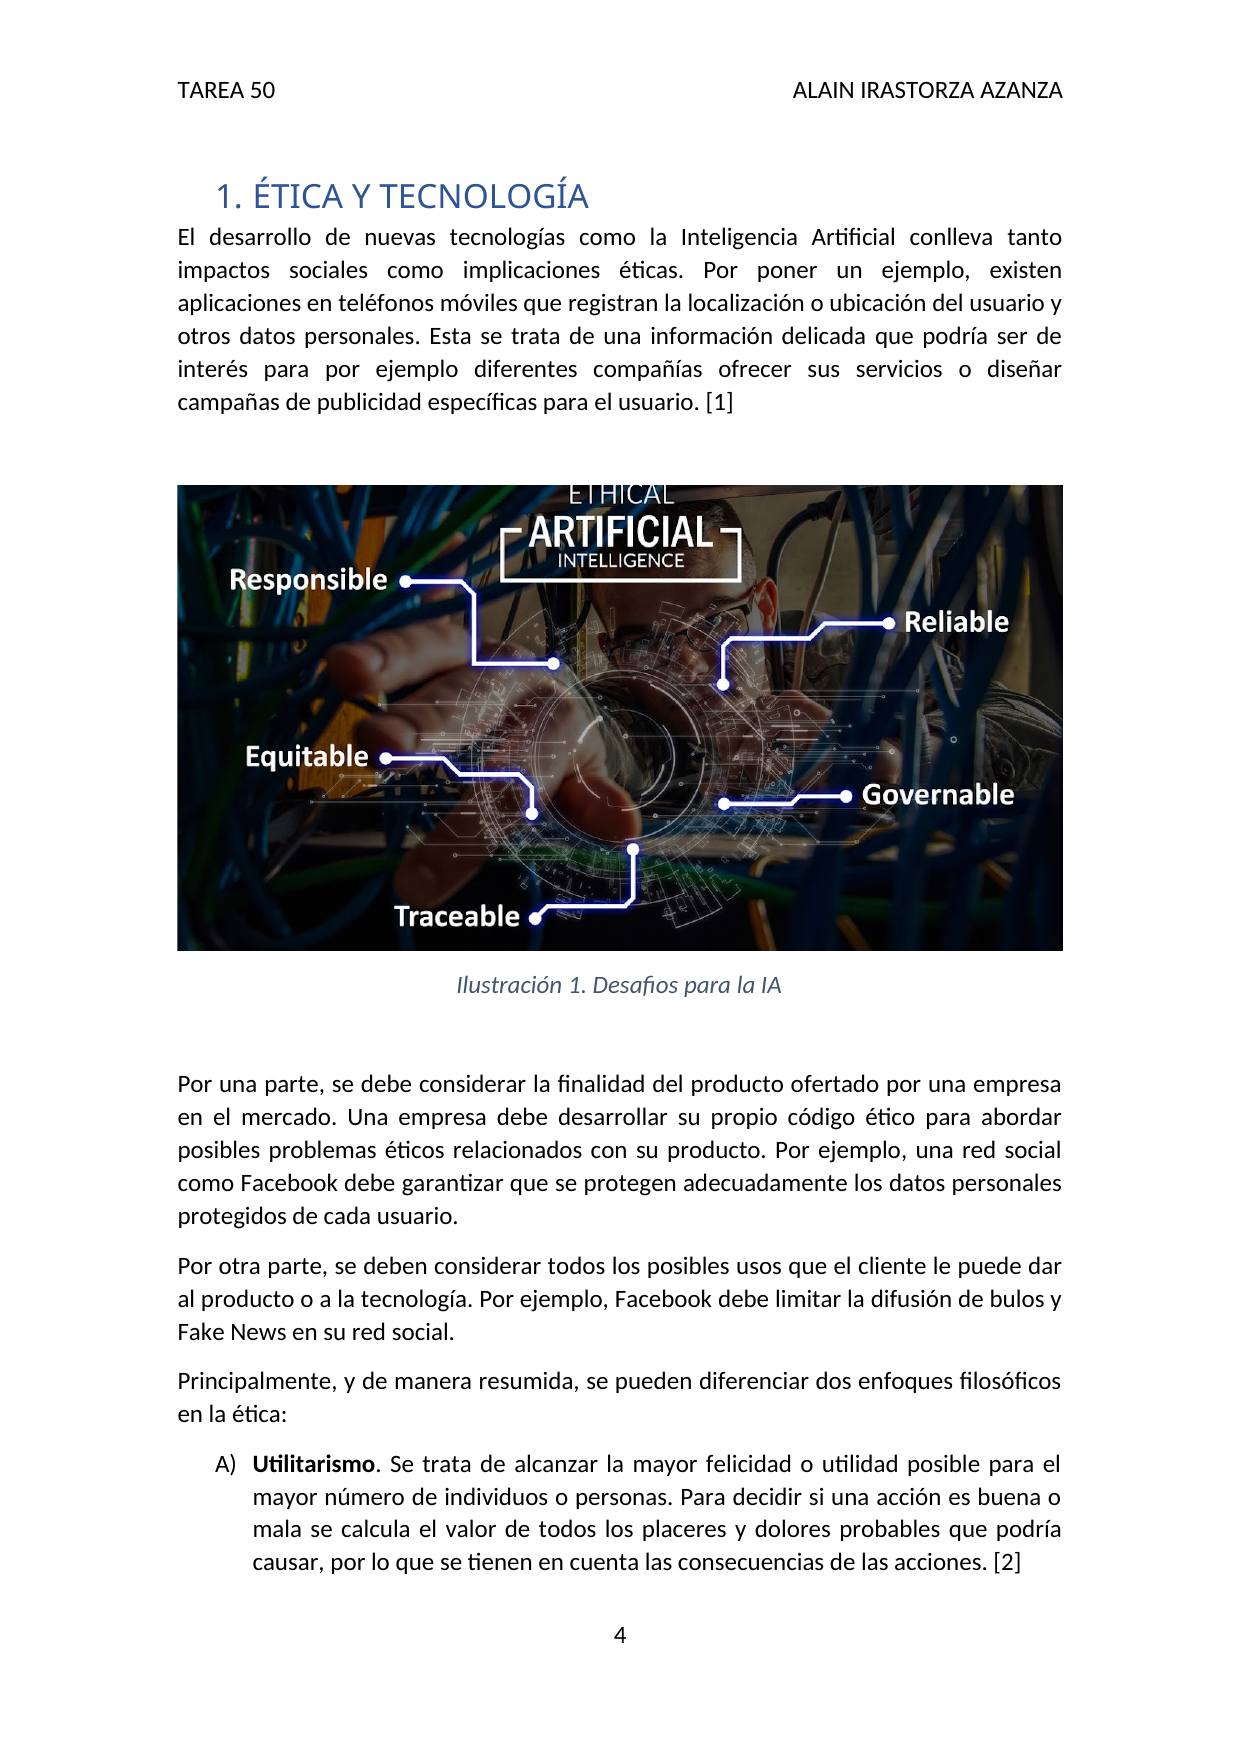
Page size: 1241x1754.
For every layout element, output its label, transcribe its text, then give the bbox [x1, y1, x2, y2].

text Ilustración 1. Desafios para la IA [177, 969, 1063, 1000]
subtitle ÉTICA Y TECNOLOGÍA [215, 173, 1063, 218]
text Por una parte, se debe considerar la finalidad del producto ofertado por una empresa en el mercado. Una empresa debe desarrollar su propio código ético para abordar posibles problemas éticos relacionados con su producto. Por ejemplo, una red social como Facebook debe garantizar que se protegen adecuadamente los datos personales protegidos de cada usuario. [177, 1069, 1063, 1231]
picture [177, 485, 1063, 951]
text Por otra parte, se deben considerar todos los posibles usos que el cliente le puede dar al producto o a la tecnología. Por ejemplo, Facebook debe limitar la difusión de bulos y Fake News en su red social. [177, 1250, 1063, 1346]
text El desarrollo de nuevas tecnologías como la Inteligencia Artificial conlleva tanto impactos sociales como implicaciones éticas. Por poner un ejemplo, existen aplicaciones en teléfonos móviles que registran la localización o ubicación del usuario y otros datos personales. Esta se trata de una información delicada que podría ser de interés para por ejemplo diferentes compañías ofrecer sus servicios o diseñar campañas de publicidad específicas para el usuario. [1] [177, 222, 1063, 417]
list Utilitarismo. Se trata de alcanzar la mayor felicidad o utilidad posible para el mayor número de individuos o personas. Para decidir si una acción es buena o mala se calcula el valor de todos los placeres y dolores probables que podría causar, por lo que se tienen en cuenta las consecuencias de las acciones. [2] [215, 1448, 1063, 1577]
text Principalmente, y de manera resumida, se pueden diferenciar dos enfoques filosóficos en la ética: [177, 1365, 1063, 1429]
